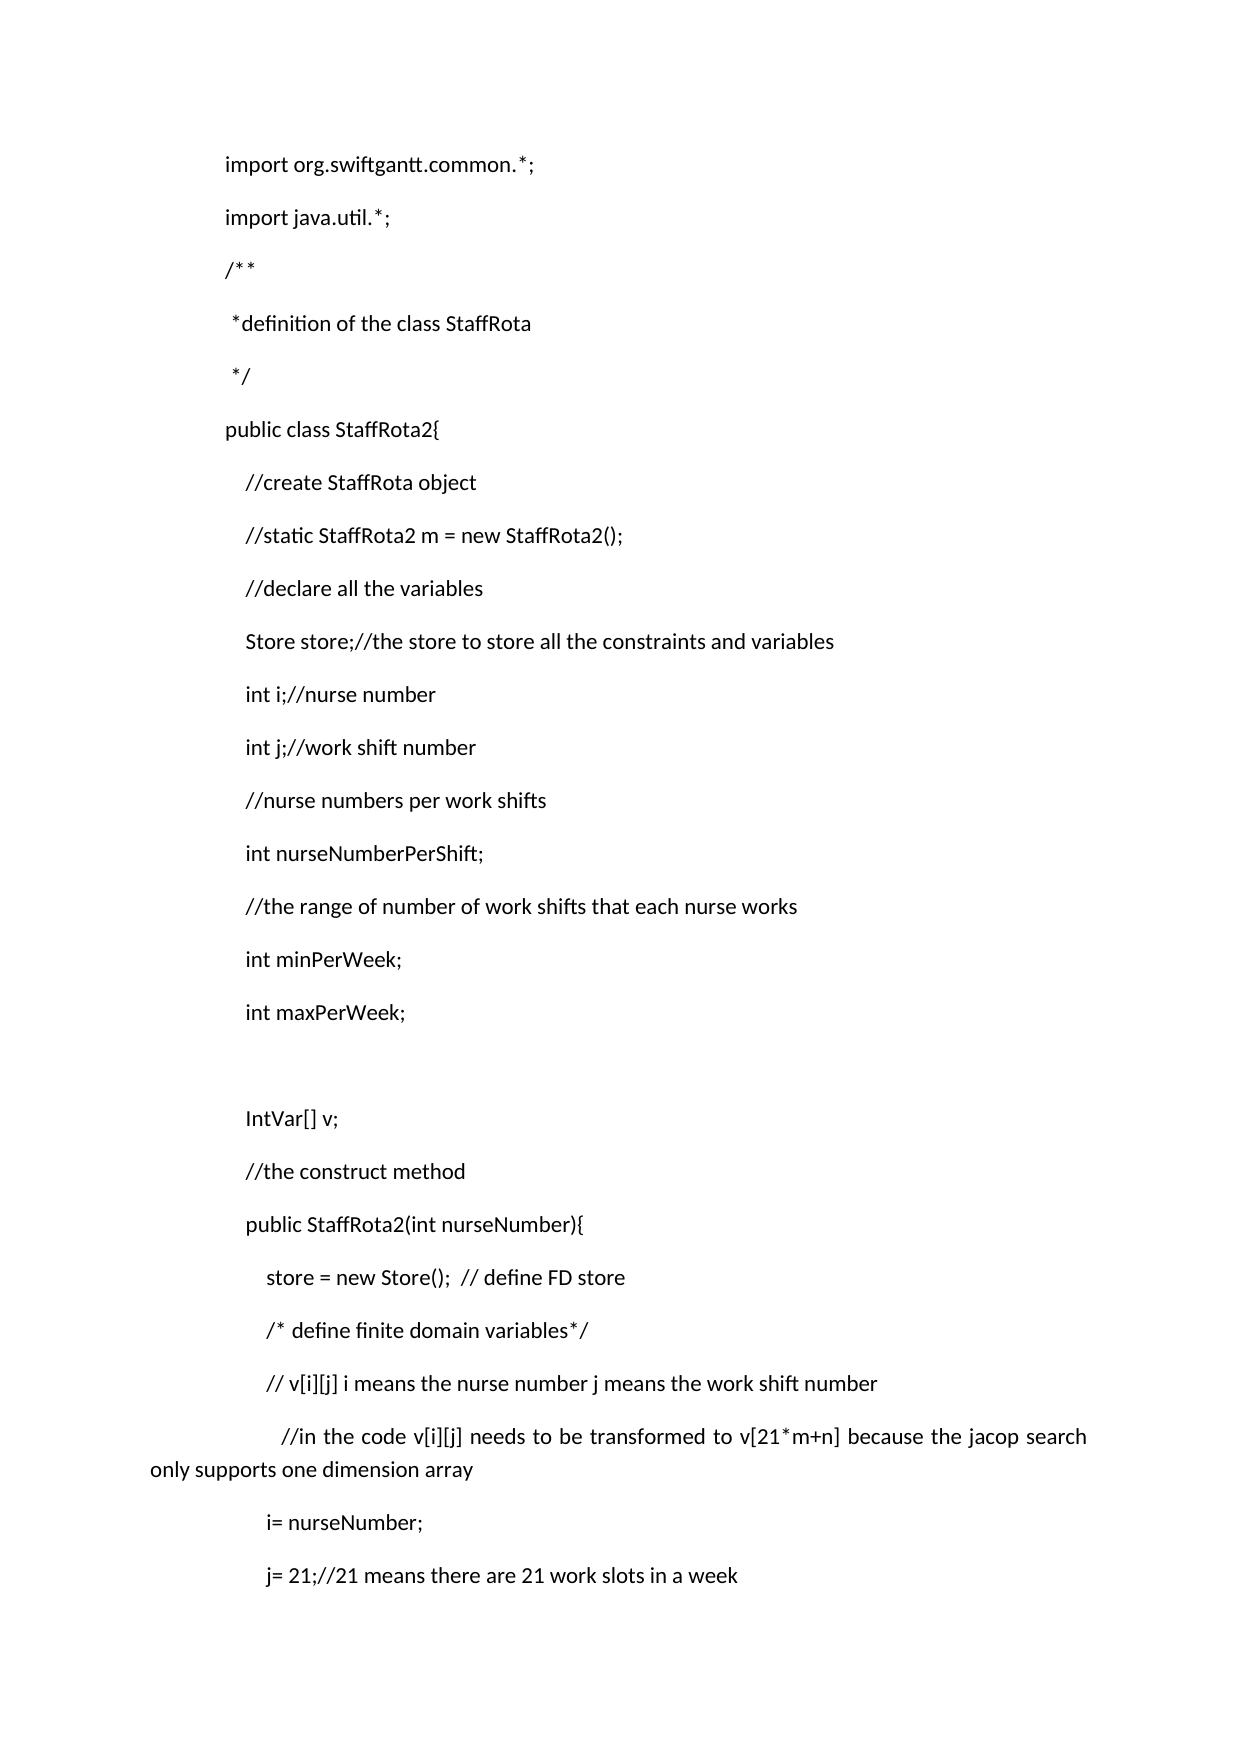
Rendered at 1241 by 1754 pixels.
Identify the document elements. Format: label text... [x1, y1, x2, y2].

text i= nurseNumber; [150, 1508, 1090, 1536]
text int maxPerWeek; [150, 998, 1090, 1026]
text import org.swiftgantt.common.*; [150, 150, 1090, 178]
text /* define finite domain variables*/ [150, 1316, 1090, 1344]
text //the range of number of work shifts that each nurse works [150, 892, 1090, 920]
text // v[i][j] i means the nurse number j means the work shift number [150, 1369, 1090, 1397]
text //declare all the variables [150, 574, 1090, 602]
text int minPerWeek; [150, 945, 1090, 973]
text IntVar[] v; [150, 1104, 1090, 1132]
text int i;//nurse number [150, 680, 1090, 708]
text //create StaffRota object [150, 468, 1090, 496]
text store = new Store(); // define FD store [150, 1263, 1090, 1291]
text //nurse numbers per work shifts [150, 786, 1090, 814]
text //the construct method [150, 1157, 1090, 1185]
text *definition of the class StaffRota [150, 309, 1090, 337]
text public class StaffRota2{ [150, 415, 1090, 443]
text j= 21;//21 means there are 21 work slots in a week [150, 1561, 1090, 1589]
text int nurseNumberPerShift; [150, 839, 1090, 867]
text //static StaffRota2 m = new StaffRota2(); [150, 521, 1090, 549]
text */ [150, 362, 1090, 390]
text Store store;//the store to store all the constraints and variables [150, 627, 1090, 655]
text public StaffRota2(int nurseNumber){ [150, 1210, 1090, 1238]
text int j;//work shift number [150, 733, 1090, 761]
text /** [150, 256, 1090, 284]
text //in the code v[i][j] needs to be transformed to v[21*m+n] because the jacop search only supports one dimension array [150, 1422, 1090, 1483]
text import java.util.*; [150, 203, 1090, 231]
